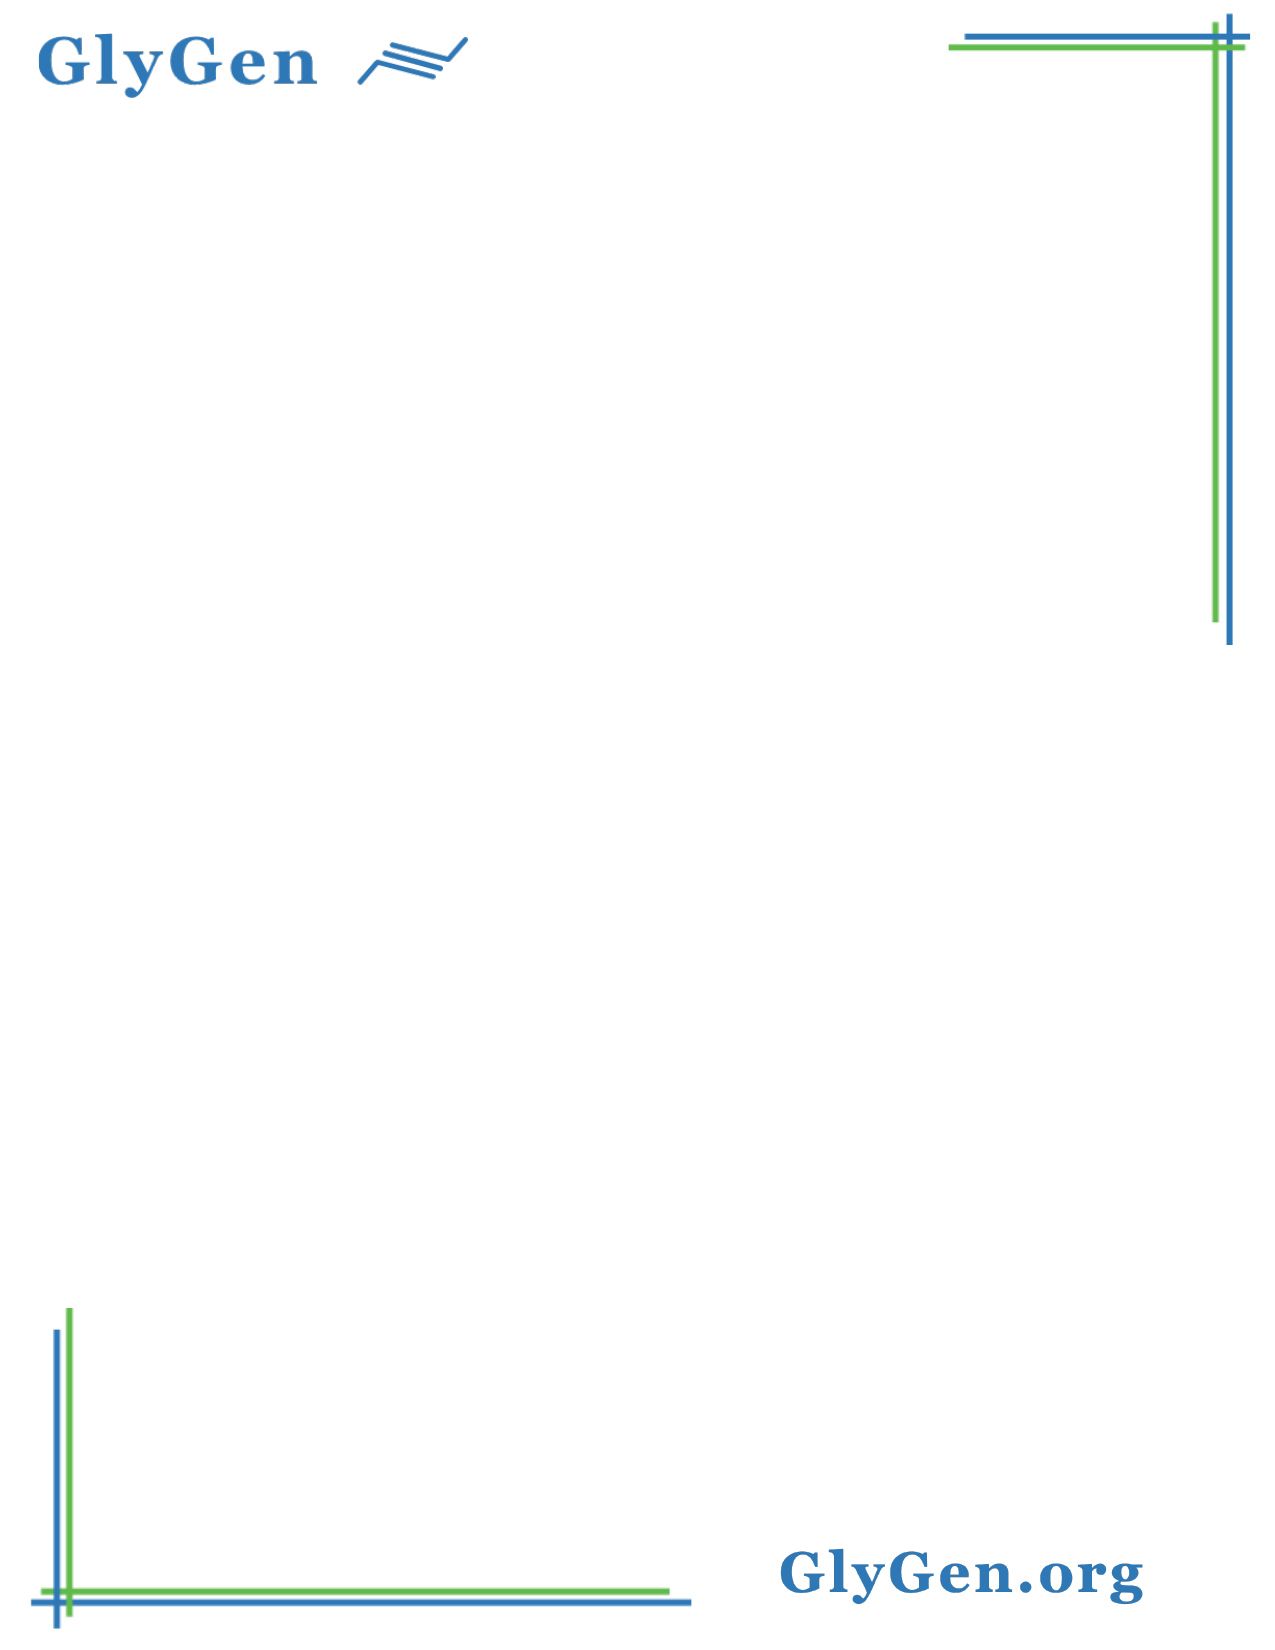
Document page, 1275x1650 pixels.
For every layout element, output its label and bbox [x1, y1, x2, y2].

picture [774, 1540, 1160, 1612]
picture [38, 33, 468, 98]
